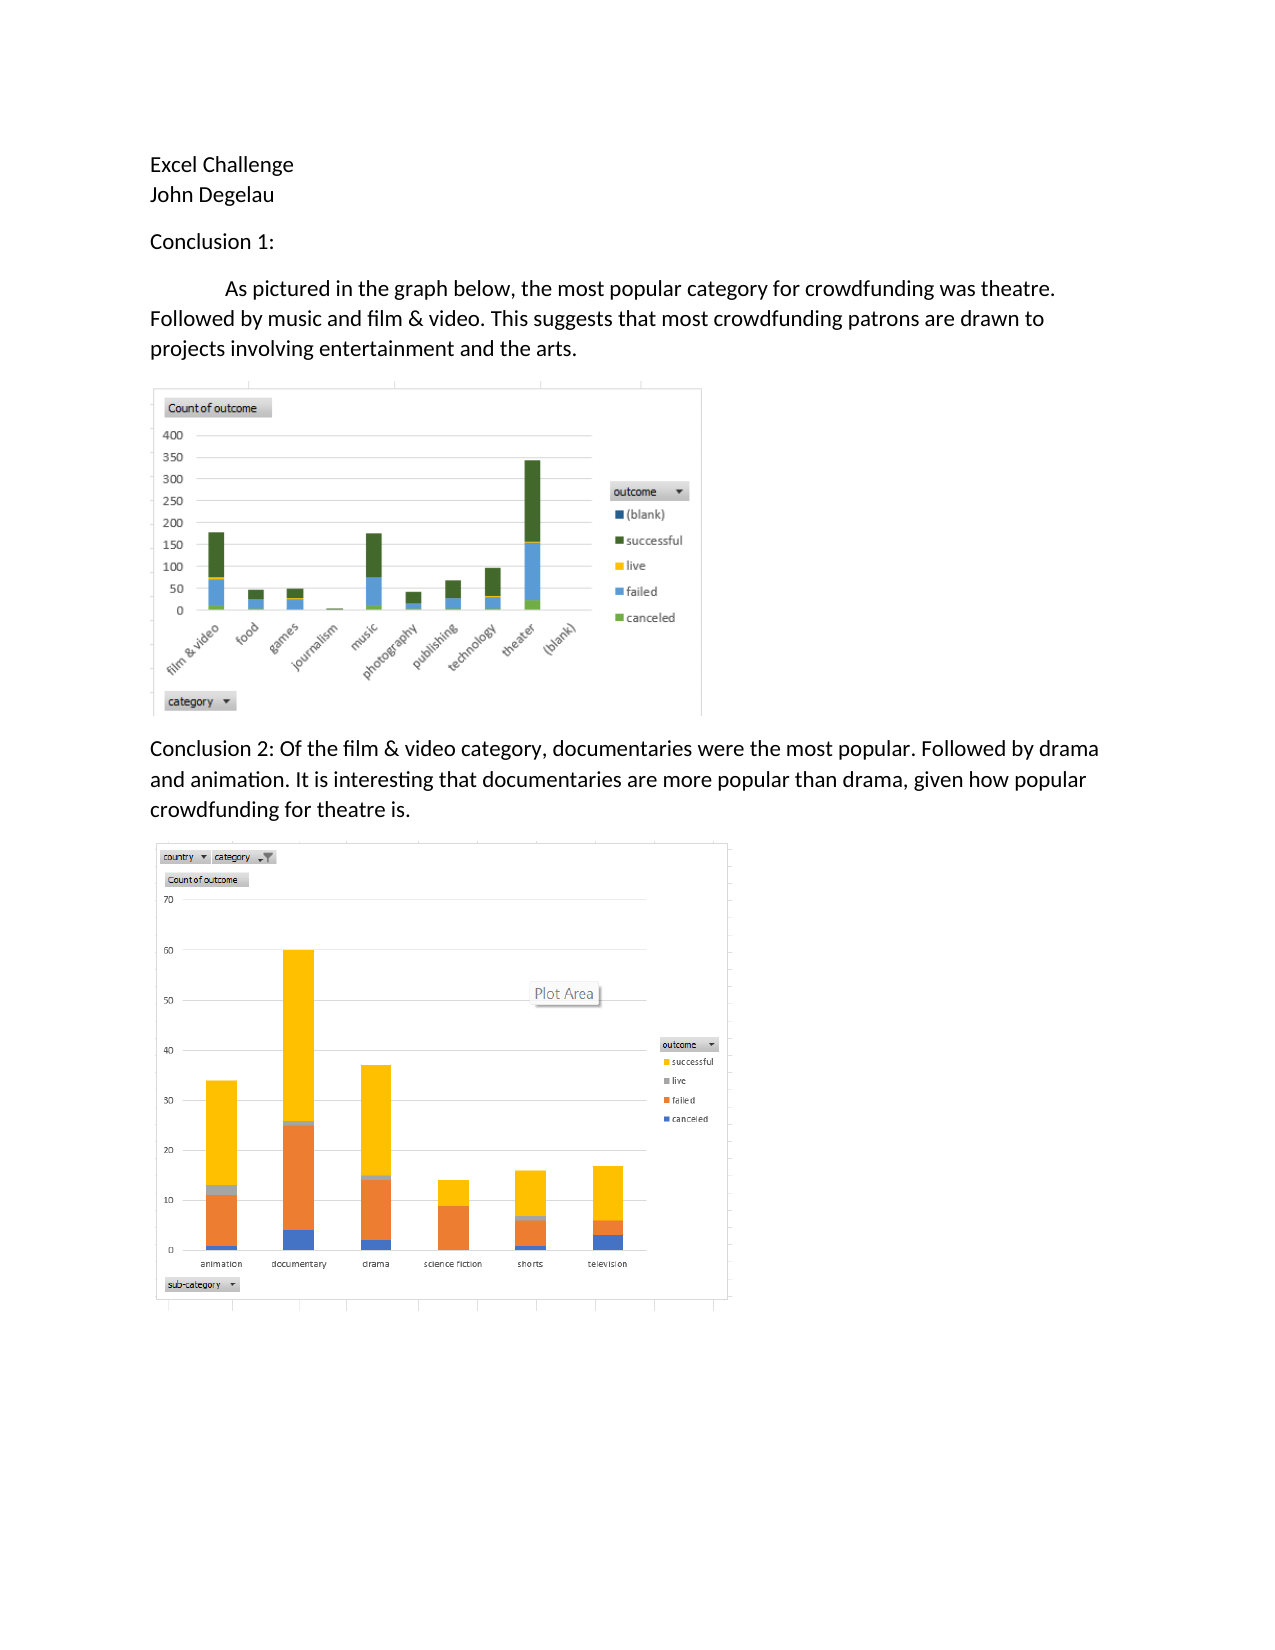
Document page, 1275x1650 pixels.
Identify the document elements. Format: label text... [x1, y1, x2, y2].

text Conclusion 2: Of the film & video category, documentaries were the most popular. Followed by drama and animation. It is interesting that documentaries are more popular than drama, given how popular crowdfunding for theatre is. [150, 734, 1125, 823]
text Conclusion 1: [150, 227, 1125, 255]
text As pictured in the graph below, the most popular category for crowdfunding was theatre. Followed by music and film & video. This suggests that most crowdfunding patrons are drawn to projects involving entertainment and the arts. [150, 274, 1125, 362]
text Excel Challenge John Degelau [150, 150, 1125, 208]
picture [155, 841, 733, 1311]
picture [150, 381, 703, 716]
